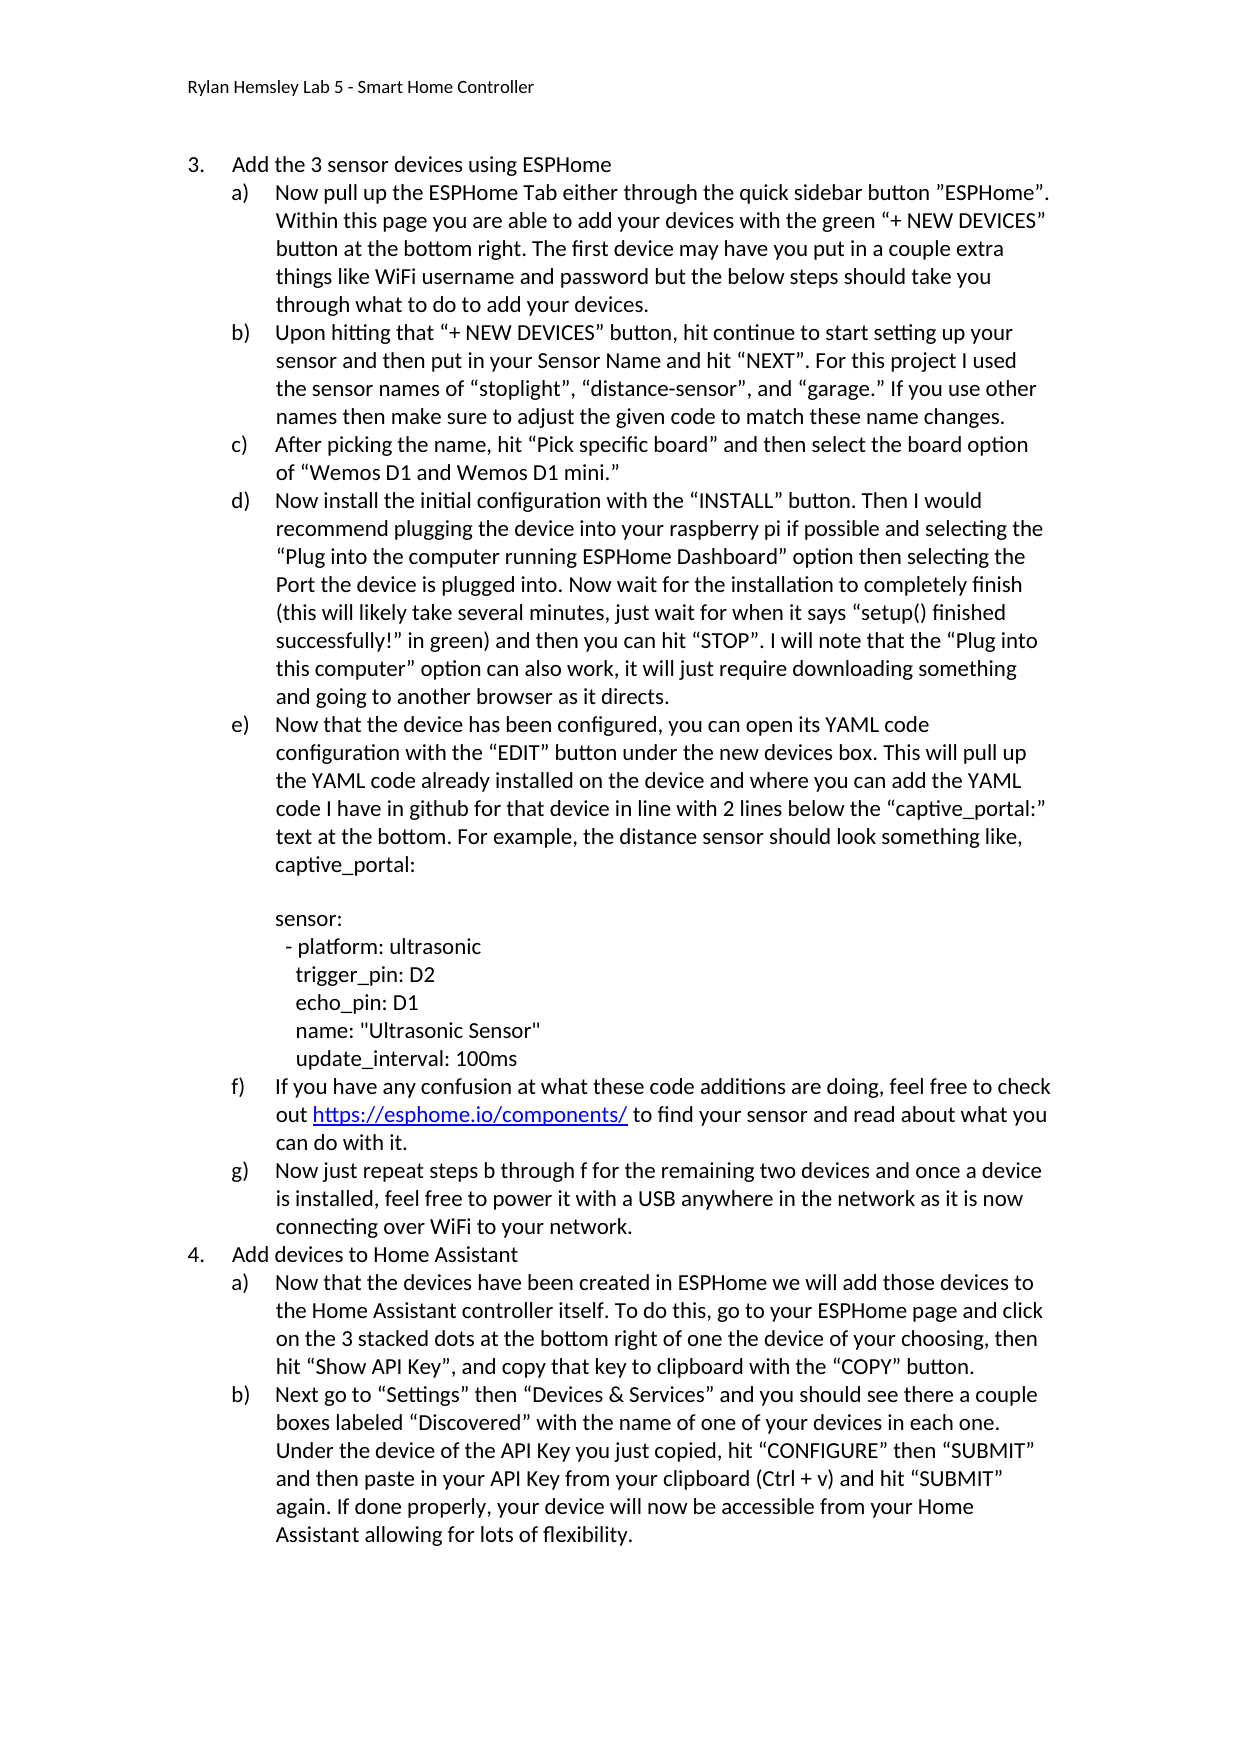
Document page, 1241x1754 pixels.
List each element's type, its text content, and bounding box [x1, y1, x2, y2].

list - platform: ultrasonic [275, 988, 1053, 1016]
list captive_portal: [275, 907, 1053, 934]
list Now install the initial configuration with the “INSTALL” button. Then I would recommend plugging the device into your raspberry pi if possible and selecting the “Plug into the computer running ESPHome Dashboard” option then selecting the Port the device is plugged into. Now wait for the installation to completely finish (this will likely take several minutes, just wait for when it says “setup() finished successfully!” in green) and then you can hit “STOP”. I will note that the “Plug into this computer” option can also work, it will just require downloading something and going to another browser as it directs. [231, 542, 1053, 766]
list sensor: [275, 960, 1053, 988]
list Now that the device has been configured, you can open its YAML code configuration with the “EDIT” button under the new devices box. This will pull up the YAML code already installed on the device and where you can add the YAML code I have in github for that device in line with 2 lines below the “captive_portal:” text at the bottom. For example, the distance sensor should look something like, [231, 766, 1053, 907]
list For additional info on initial setup, see https://esphome.io/guides/getting_started_hassio.html [231, 150, 1053, 206]
list name: "Ultrasonic Sensor" [275, 1072, 1053, 1100]
list trigger_pin: D2 [275, 1016, 1053, 1044]
list Now pull up the ESPHome Tab either through the quick sidebar button ”ESPHome”. Within this page you are able to add your devices with the green “+ NEW DEVICES” button at the bottom right. The first device may have you put in a couple extra things like WiFi username and password but the below steps should take you through what to do to add your devices. [231, 234, 1053, 374]
list After picking the name, hit “Pick specific board” and then select the board option of “Wemos D1 and Wemos D1 mini.” [231, 486, 1053, 542]
list If you have any confusion at what these code additions are doing, feel free to check out https://esphome.io/components/ to find your sensor and read about what you can do with it. [231, 1128, 1053, 1212]
list Upon hitting that “+ NEW DEVICES” button, hit continue to start setting up your sensor and then put in your Sensor Name and hit “NEXT”. For this project I used the sensor names of “stoplight”, “distance-sensor”, and “garage.” If you use other names then make sure to adjust the given code to match these name changes. [231, 374, 1053, 486]
list Now that the devices have been created in ESPHome we will add those devices to the Home Assistant controller itself. To do this, go to your ESPHome page and click on the 3 stacked dots at the bottom right of one the device of your choosing, then hit “Show API Key”, and copy that key to clipboard with the “COPY” button. [231, 1324, 1053, 1436]
list update_interval: 100ms [275, 1100, 1053, 1128]
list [231, 1436, 1053, 1548]
list Add devices to Home Assistant [187, 1296, 1053, 1324]
list Now just repeat steps b through f for the remaining two devices and once a device is installed, feel free to power it with a USB anywhere in the network as it is now connecting over WiFi to your network. [231, 1212, 1053, 1296]
list echo_pin: D1 [275, 1044, 1053, 1072]
list Add the 3 sensor devices using ESPHome [187, 206, 1053, 234]
